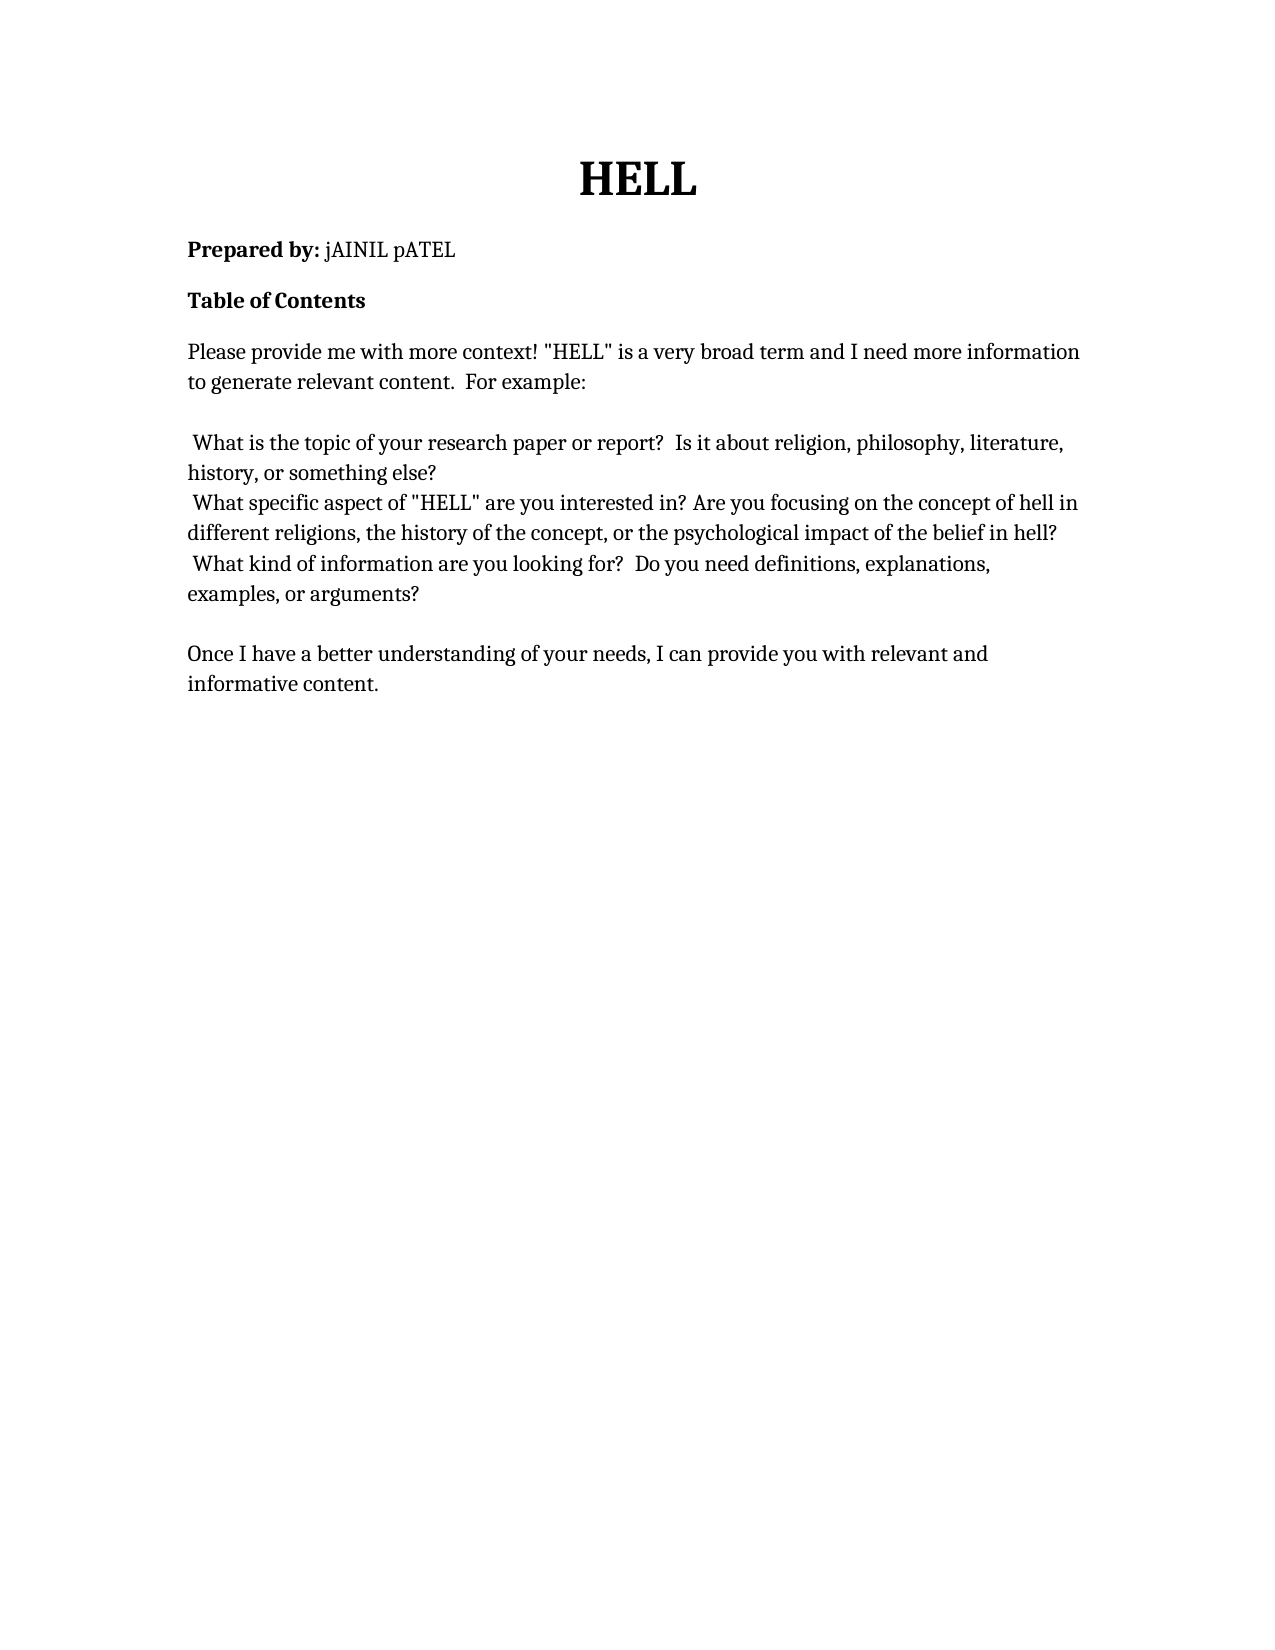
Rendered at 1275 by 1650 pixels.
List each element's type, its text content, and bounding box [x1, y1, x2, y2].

text Please provide me with more context! "HELL" is a very broad term and I need more information to generate relevant content. For example: What is the topic of your research paper or report? Is it about religion, philosophy, literature, history, or something else? What specific aspect of "HELL" are you interested in? Are you focusing on the concept of hell in different religions, the history of the concept, or the psychological impact of the belief in hell? What kind of information are you looking for? Do you need definitions, explanations, examples, or arguments? Once I have a better understanding of your needs, I can provide you with relevant and informative content. [187, 339, 1087, 728]
text Table of Contents [187, 288, 1087, 314]
text Prepared by: jAINIL pATEL [187, 237, 1087, 263]
text HELL [187, 150, 1087, 207]
